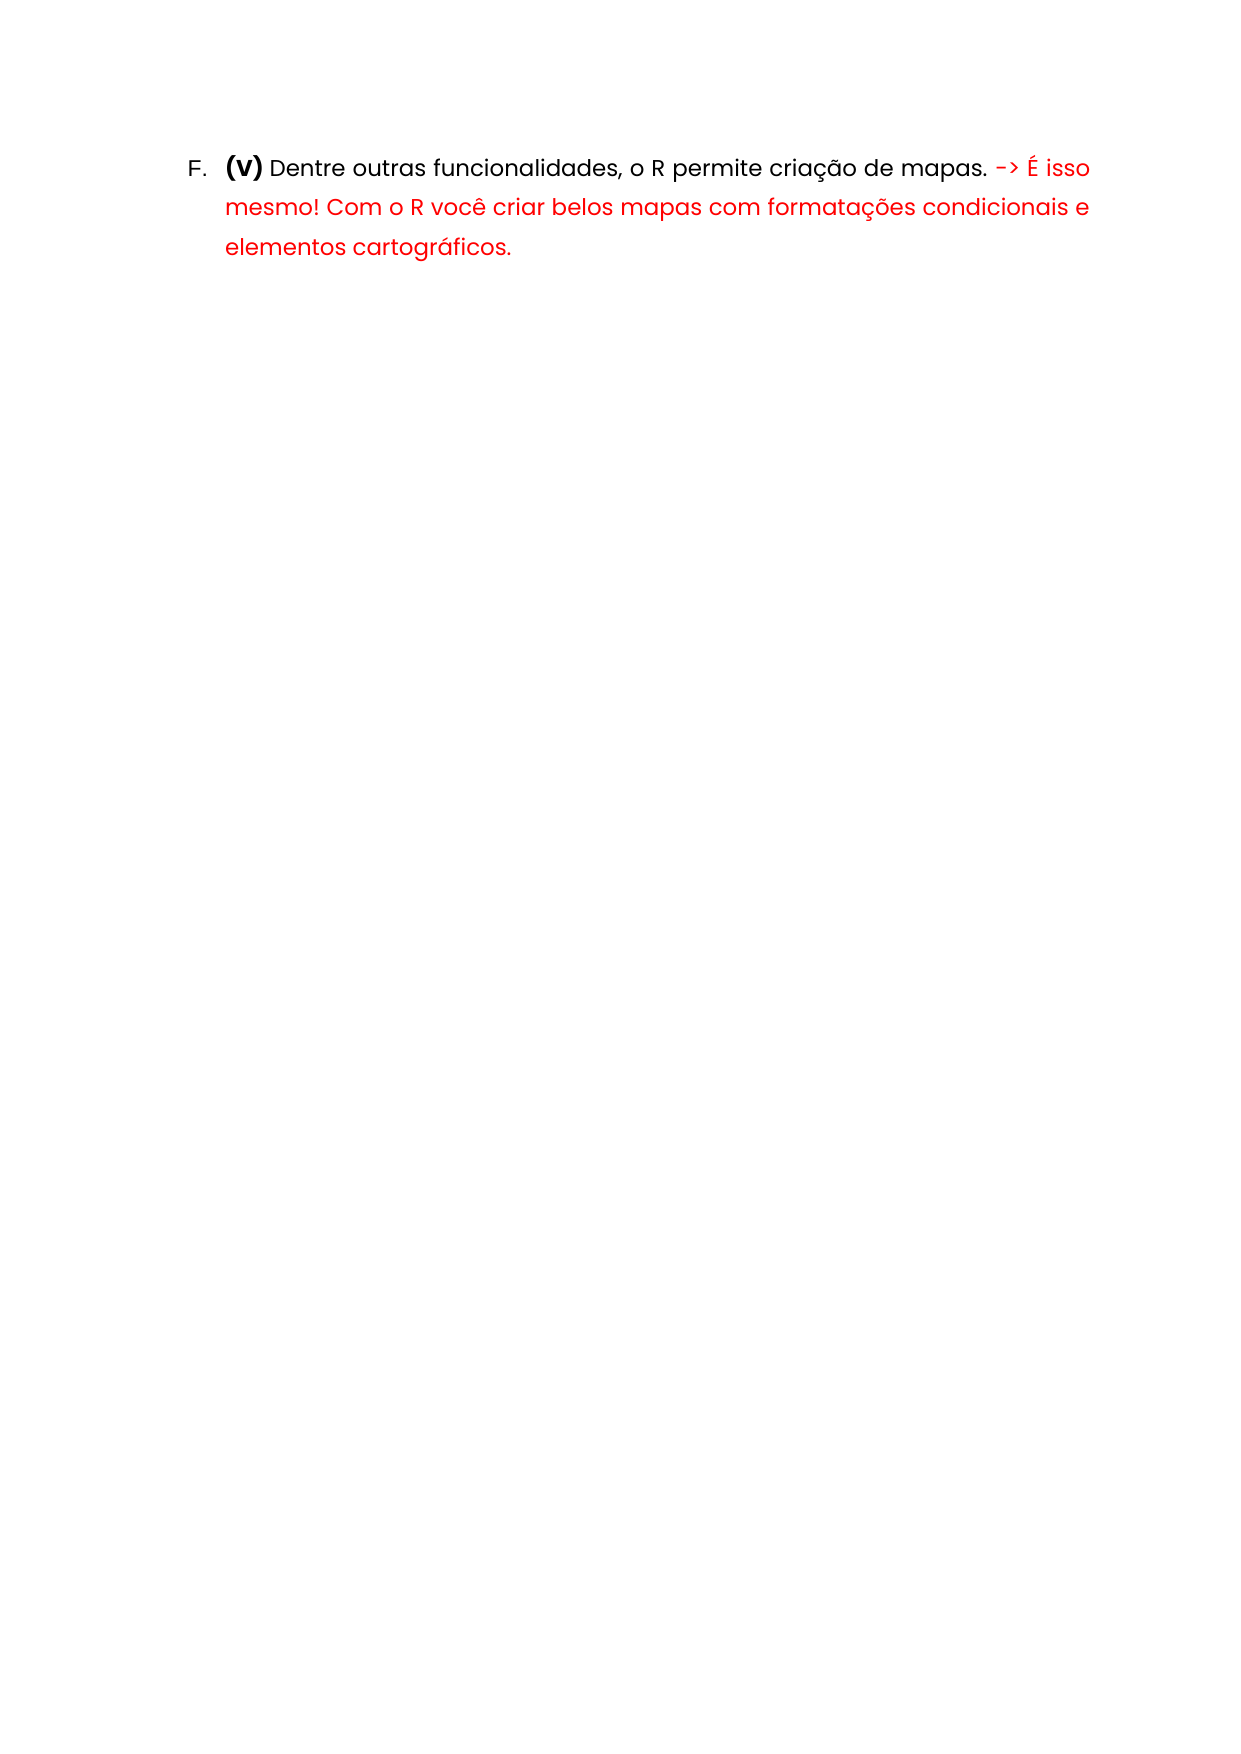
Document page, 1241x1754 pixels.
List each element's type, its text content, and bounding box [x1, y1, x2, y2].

list (V) Dentre outras funcionalidades, o R permite criação de mapas. -> É isso mesmo! Com o R você criar belos mapas com formatações condicionais e elementos cartográficos. [187, 150, 1090, 263]
